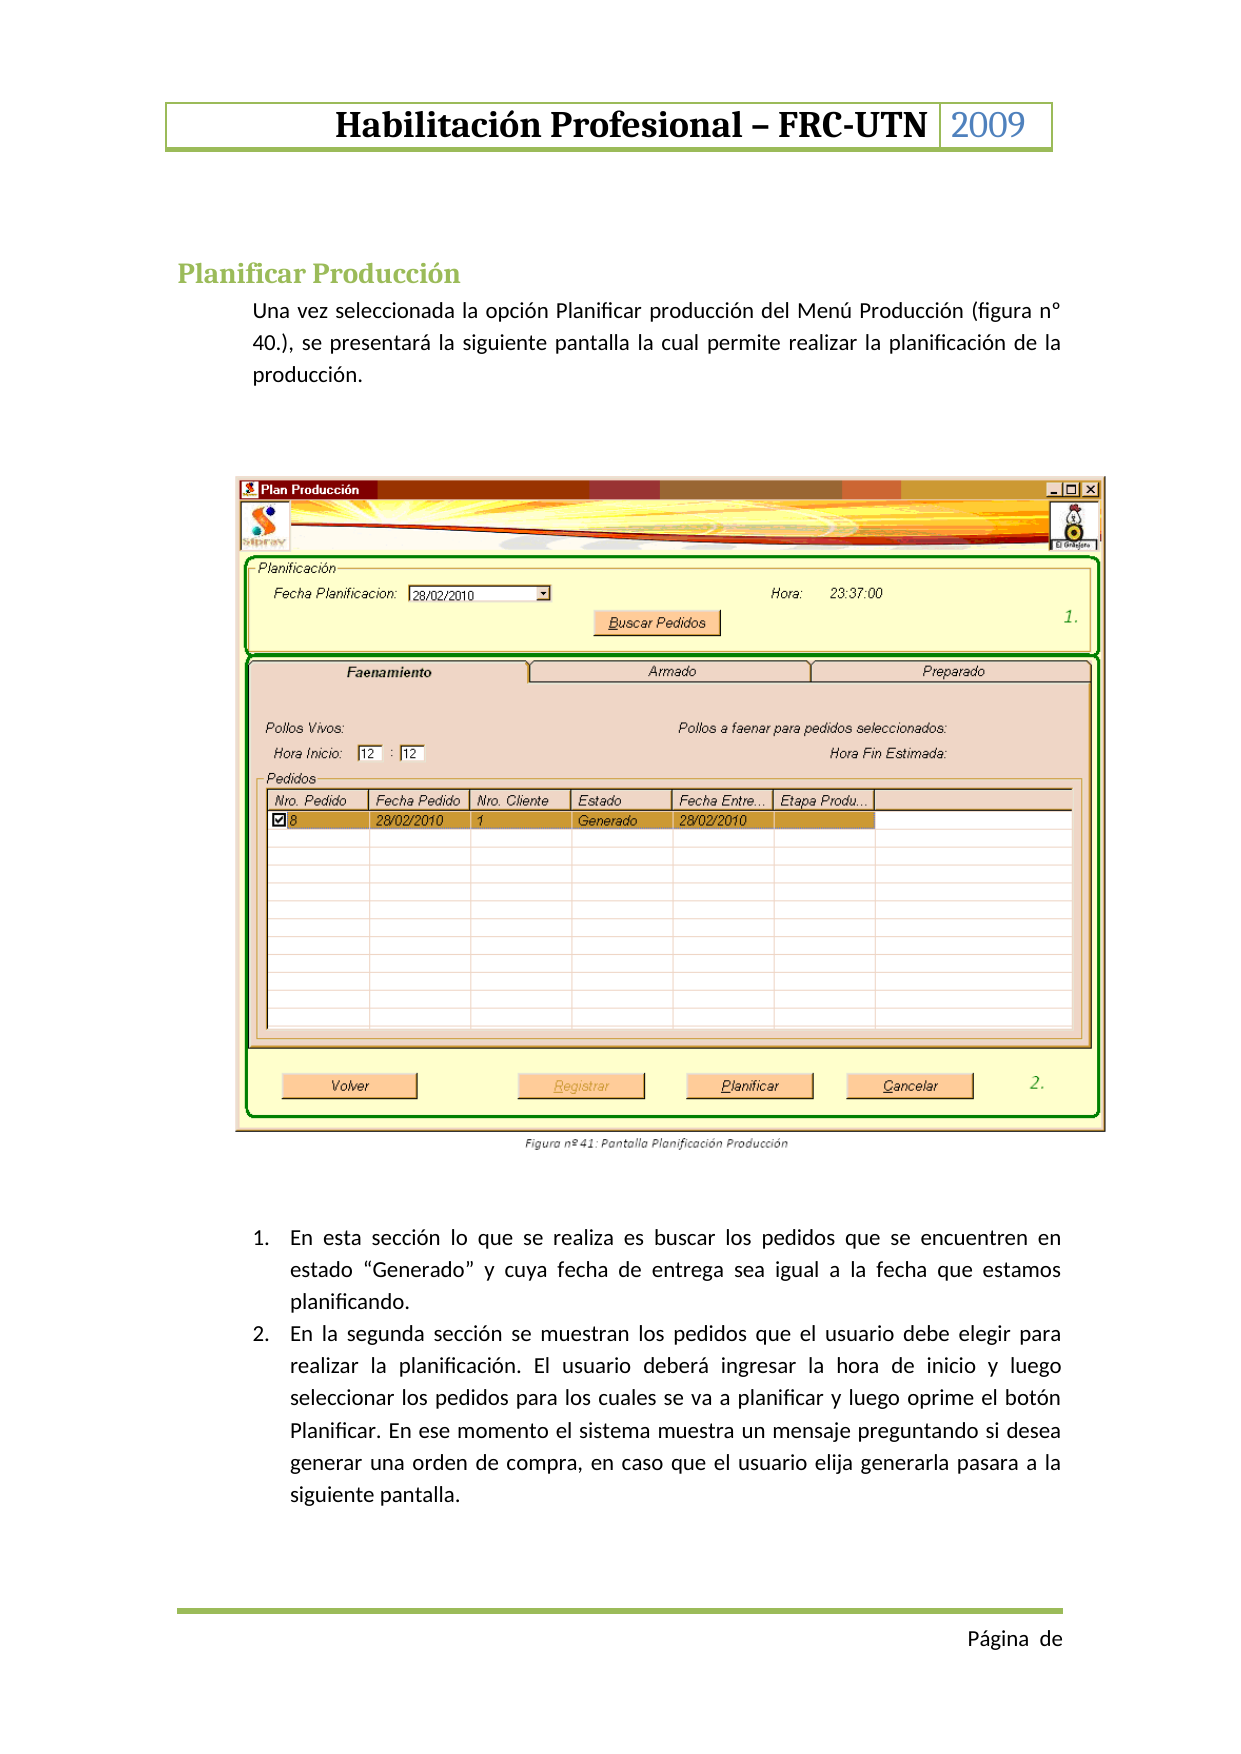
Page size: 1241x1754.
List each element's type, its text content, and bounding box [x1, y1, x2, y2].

subtitle Planificar Producción [177, 258, 1063, 291]
list En la segunda sección se muestran los pedidos que el usuario debe elegir para realizar la planificación. El usuario deberá ingresar la hora de inicio y luego seleccionar los pedidos para los cuales se va a planificar y luego oprime el botón Planificar. En ese momento el sistema muestra un mensaje preguntando si desea generar una orden de compra, en caso que el usuario elija generarla pasara a la siguiente pantalla. [252, 1319, 1063, 1508]
list Una vez seleccionada la opción Planificar producción del Menú Producción (figura nº 40.), se presentará la siguiente pantalla la cual permite realizar la planificación de la producción. [252, 296, 1063, 389]
picture [228, 472, 1114, 1155]
list En esta sección lo que se realiza es buscar los pedidos que se encuentren en estado “Generado” y cuya fecha de entrega sea igual a la fecha que estamos planificando. [252, 1223, 1063, 1315]
